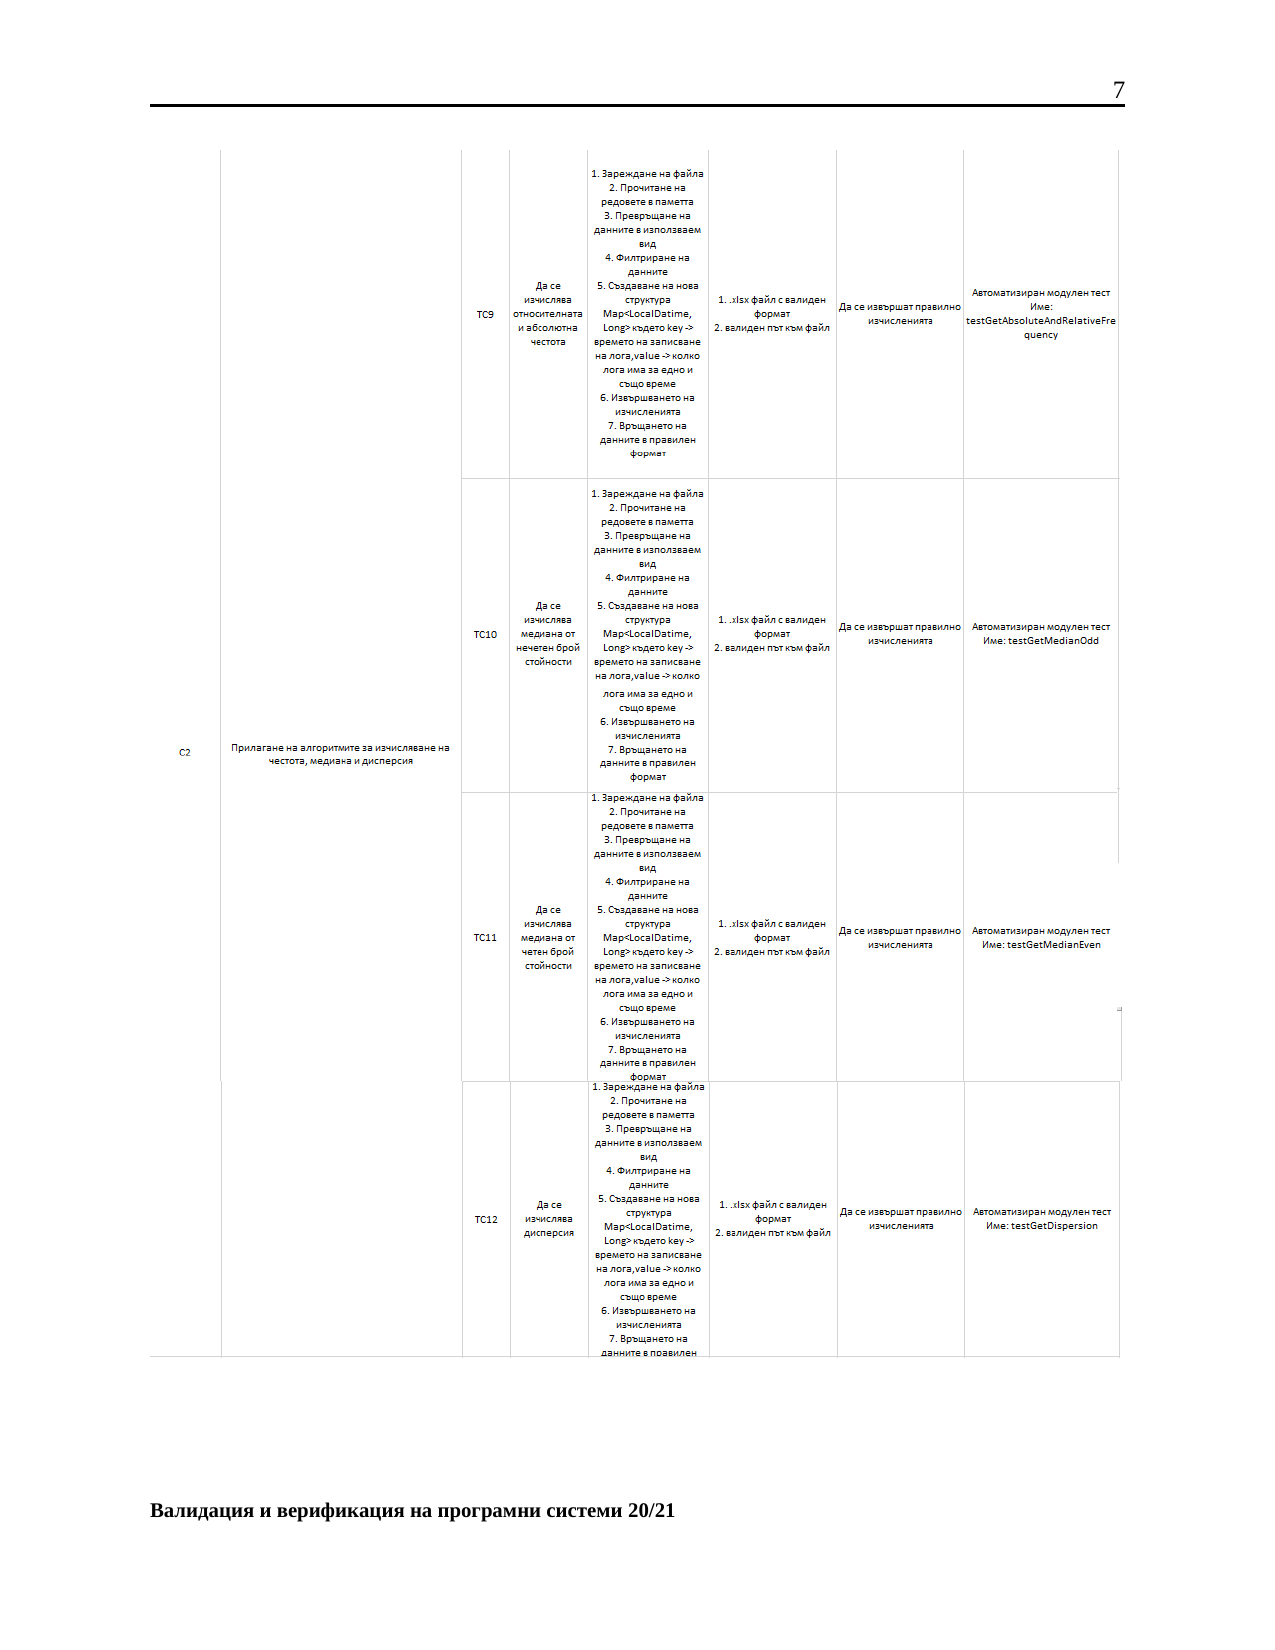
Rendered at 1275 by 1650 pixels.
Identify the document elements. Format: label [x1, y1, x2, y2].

picture [150, 150, 1124, 1363]
